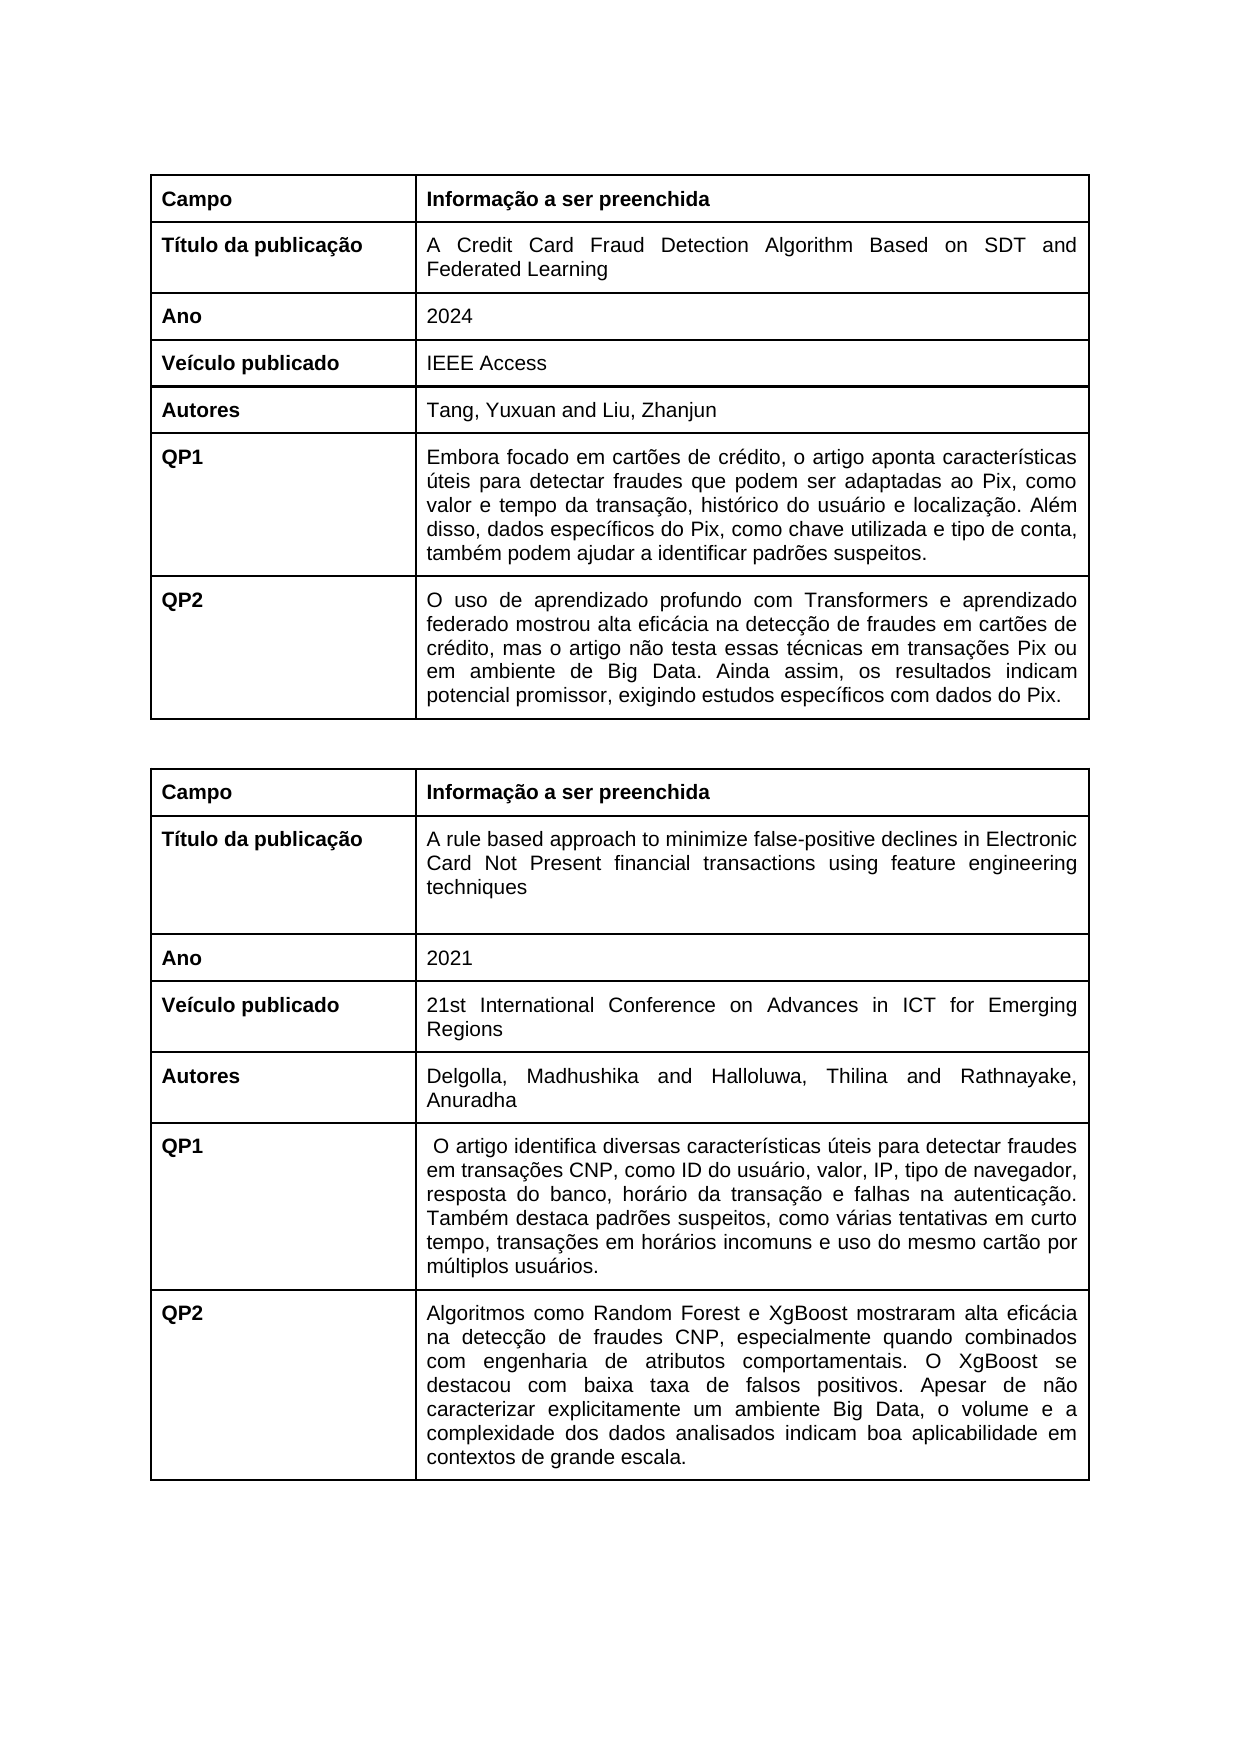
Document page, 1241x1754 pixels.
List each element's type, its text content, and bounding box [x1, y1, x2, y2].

table_cell QP1 [152, 1124, 415, 1288]
table_cell 21st International Conference on Advances in ICT for Emerging Regions [417, 982, 1088, 1051]
table_cell Delgolla, Madhushika and Halloluwa, Thilina and Rathnayake, Anuradha [417, 1053, 1088, 1122]
table_cell Algoritmos como Random Forest e XgBoost mostraram alta eficácia na detecção de fraudes CNP, especialmente quando combinados com engenharia de atributos comportamentais. O XgBoost se destacou com baixa taxa de falsos positivos. Apesar de não caracterizar explicitamente um ambiente Big Data, o volume e a complexidade dos dados analisados indicam boa aplicabilidade em contextos de grande escala. [417, 1291, 1088, 1479]
table_cell 2024 [417, 294, 1088, 338]
table_cell O uso de aprendizado profundo com Transformers e aprendizado federado mostrou alta eficácia na detecção de fraudes em cartões de crédito, mas o artigo não testa essas técnicas em transações Pix ou em ambiente de Big Data. Ainda assim, os resultados indicam potencial promissor, exigindo estudos específicos com dados do Pix. [417, 577, 1088, 718]
table_cell Embora focado em cartões de crédito, o artigo aponta características úteis para detectar fraudes que podem ser adaptadas ao Pix, como valor e tempo da transação, histórico do usuário e localização. Além disso, dados específicos do Pix, como chave utilizada e tipo de conta, também podem ajudar a identificar padrões suspeitos. [417, 434, 1088, 575]
table_cell A Credit Card Fraud Detection Algorithm Based on SDT and Federated Learning [417, 223, 1088, 292]
table_cell QP1 [152, 434, 415, 575]
table_cell Ano [152, 935, 415, 980]
table_cell Veículo publicado [152, 341, 415, 385]
table_cell Autores [152, 388, 415, 432]
table_cell Título da publicação [152, 817, 415, 933]
table_cell IEEE Access [417, 341, 1088, 385]
table_cell 2021 [417, 935, 1088, 980]
table_cell O artigo identifica diversas características úteis para detectar fraudes em transações CNP, como ID do usuário, valor, IP, tipo de navegador, resposta do banco, horário da transação e falhas na autenticação. Também destaca padrões suspeitos, como várias tentativas em curto tempo, transações em horários incomuns e uso do mesmo cartão por múltiplos usuários. [417, 1124, 1088, 1288]
table_cell QP2 [152, 577, 415, 718]
table_cell Ano [152, 294, 415, 338]
table_header Campo [152, 176, 415, 221]
table_header Informação a ser preenchida [417, 176, 1088, 221]
table_header Informação a ser preenchida [417, 770, 1088, 814]
table_cell Autores [152, 1053, 415, 1122]
table_cell Tang, Yuxuan and Liu, Zhanjun [417, 388, 1088, 432]
table_cell Veículo publicado [152, 982, 415, 1051]
table_header Campo [152, 770, 415, 814]
table_cell A rule based approach to minimize false-positive declines in Electronic Card Not Present financial transactions using feature engineering techniques [417, 817, 1088, 933]
table_cell Título da publicação [152, 223, 415, 292]
table_cell QP2 [152, 1291, 415, 1479]
